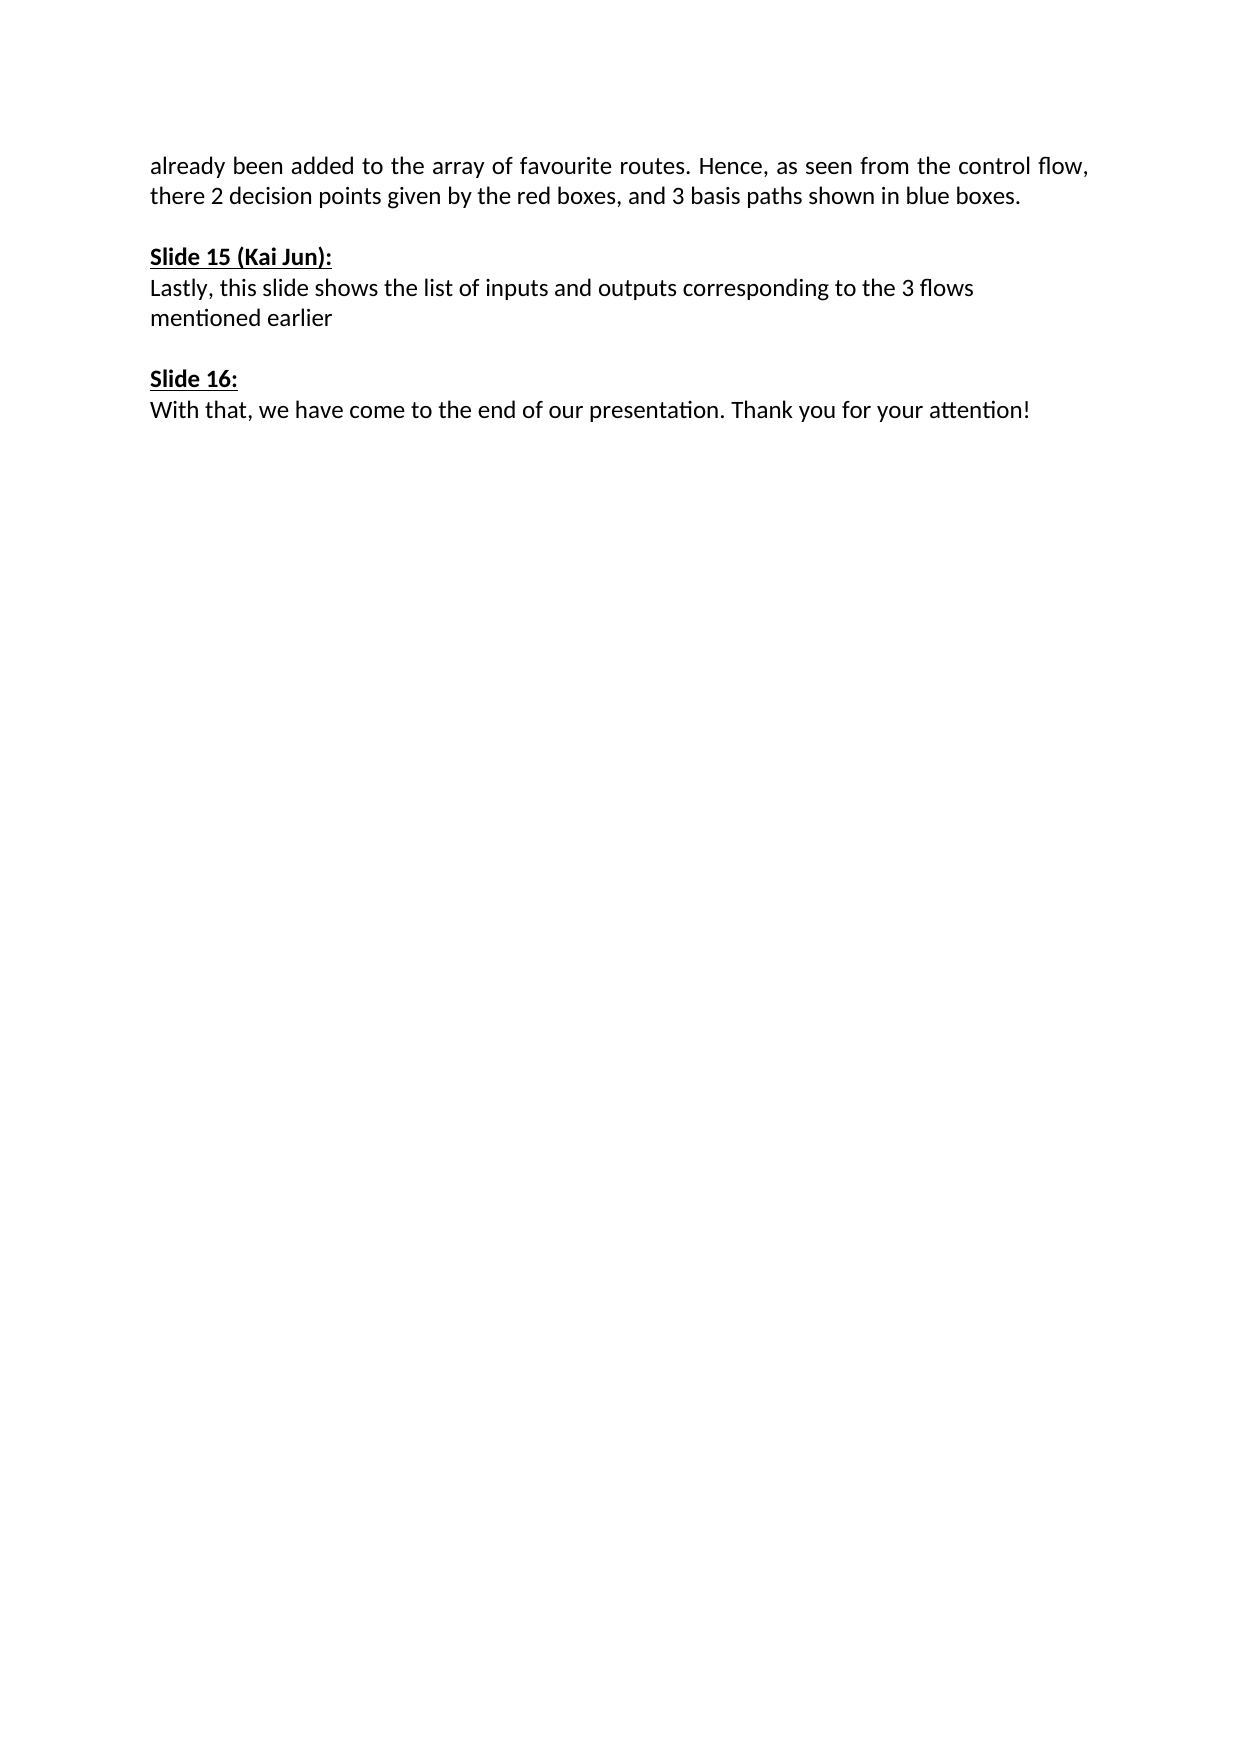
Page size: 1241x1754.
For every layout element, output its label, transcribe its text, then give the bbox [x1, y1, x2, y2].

text Slide 16: [150, 364, 1090, 394]
text With that, we have come to the end of our presentation. Thank you for your attention! [150, 394, 1090, 425]
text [150, 150, 1090, 211]
text Slide 15 (Kai Jun): [150, 242, 1090, 272]
text Lastly, this slide shows the list of inputs and outputs corresponding to the 3 flows mentioned earlier [150, 272, 1090, 333]
